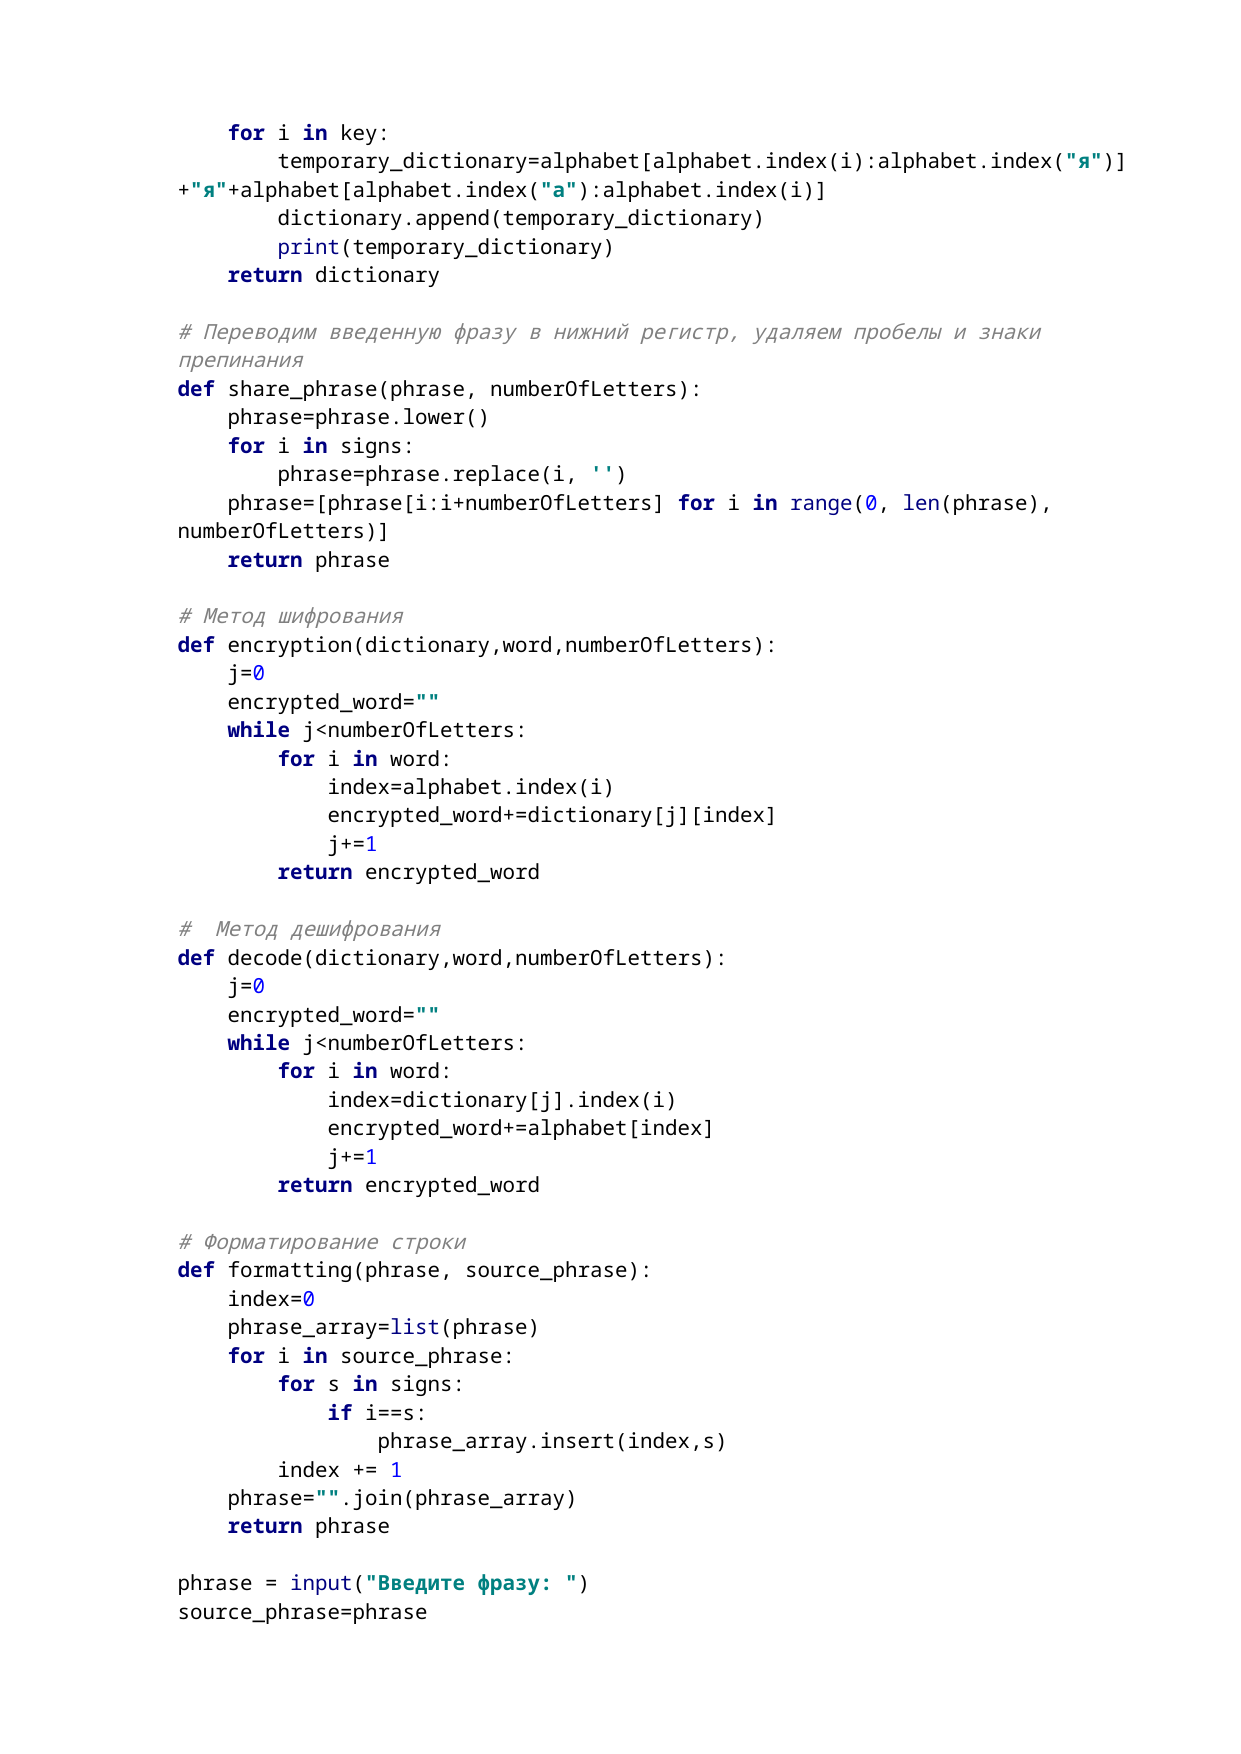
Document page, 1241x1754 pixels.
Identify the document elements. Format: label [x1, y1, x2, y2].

text [177, 118, 1152, 1625]
